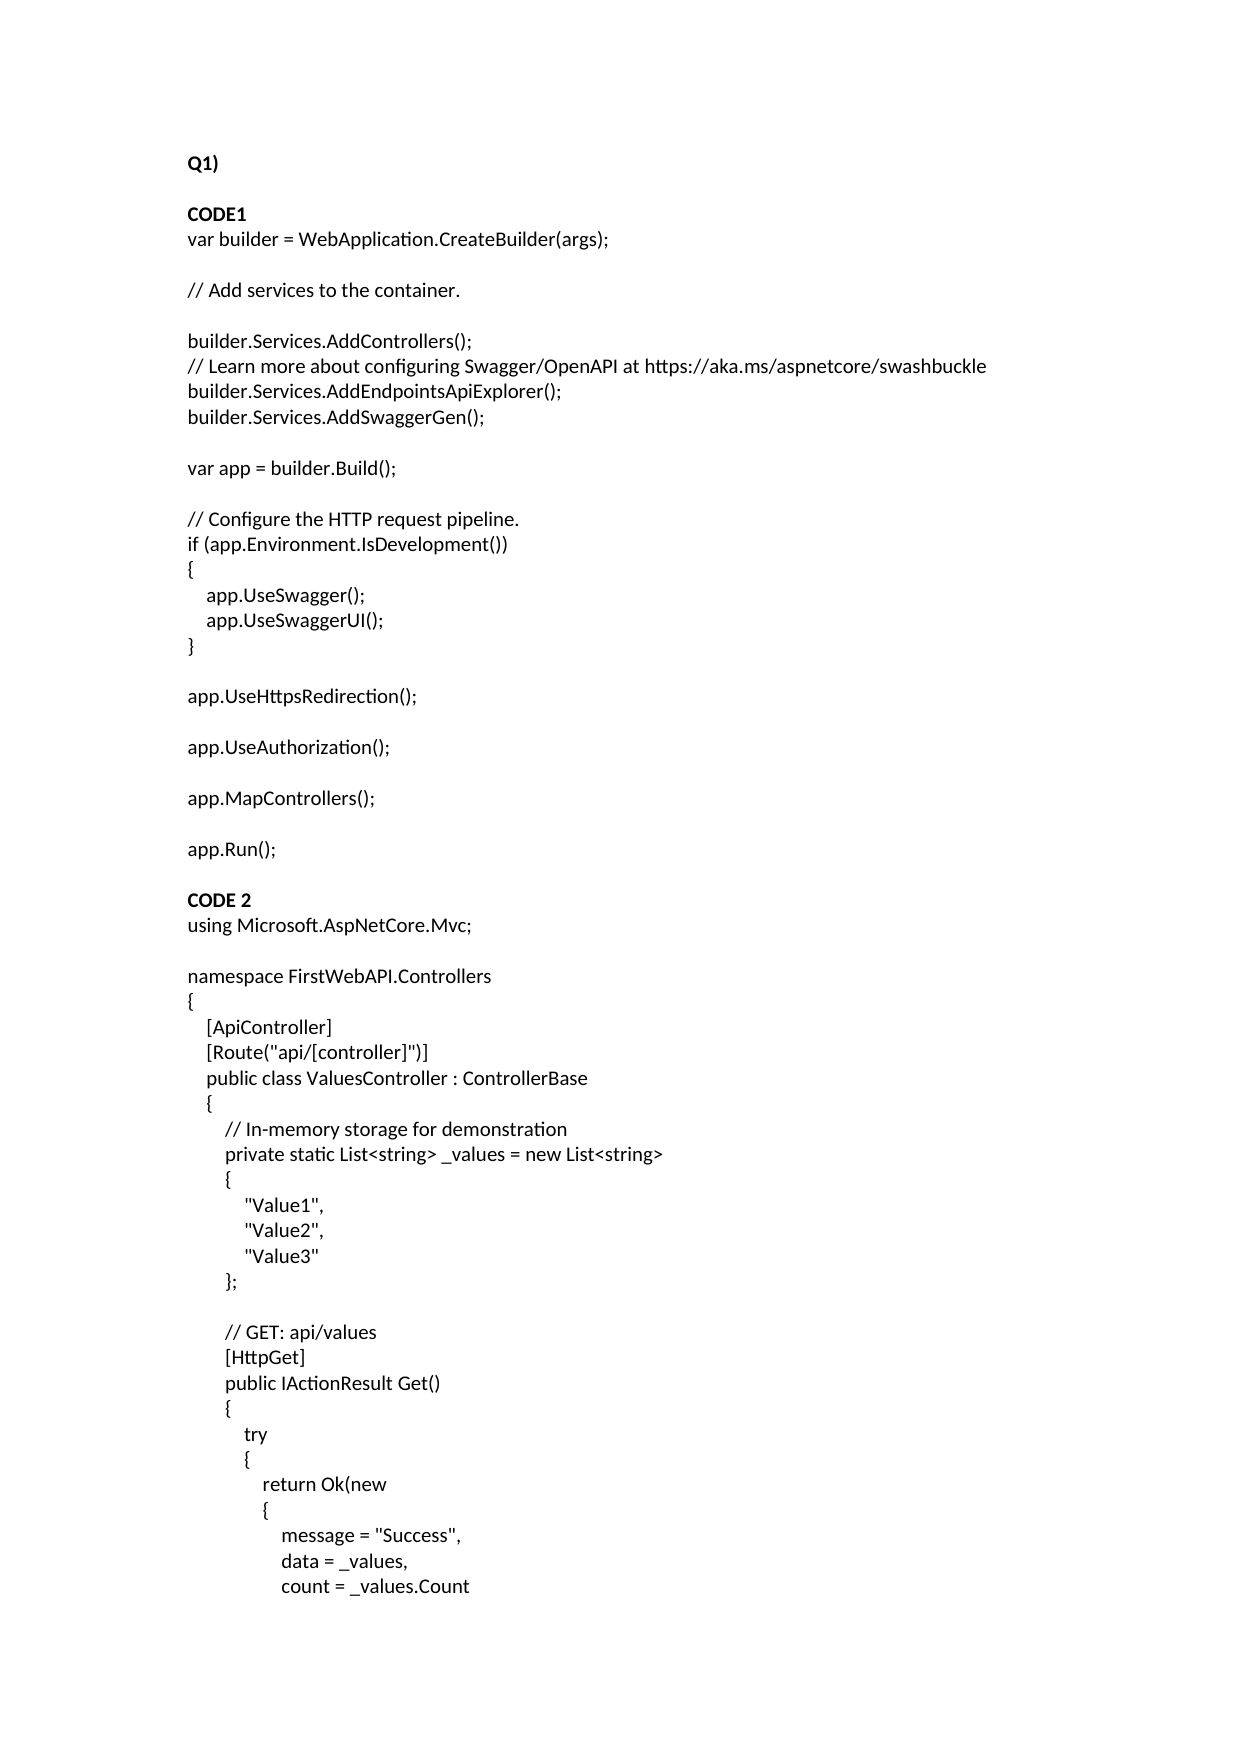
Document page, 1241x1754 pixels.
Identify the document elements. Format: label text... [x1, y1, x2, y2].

text // Add services to the container. [187, 277, 1053, 302]
text { [187, 989, 1053, 1014]
text { [187, 1090, 1053, 1116]
text CODE 2 using Microsoft.AspNetCore.Mvc; [187, 862, 1053, 938]
text public class ValuesController : ControllerBase [187, 1065, 1053, 1090]
text message = "Success", [187, 1522, 1053, 1548]
text data = _values, [187, 1548, 1053, 1573]
text app.UseAuthorization(); [187, 734, 1053, 760]
text // Configure the HTTP request pipeline. [187, 506, 1053, 531]
text { [187, 1167, 1053, 1192]
text namespace FirstWebAPI.Controllers [187, 963, 1053, 989]
text "Value2", [187, 1217, 1053, 1243]
text // GET: api/values [187, 1319, 1053, 1344]
text var builder = WebApplication.CreateBuilder(args); [187, 226, 1053, 252]
text // Learn more about configuring Swagger/OpenAPI at https://aka.ms/aspnetcore/swashbuckle [187, 353, 1053, 379]
text app.Run(); [187, 836, 1053, 862]
text [ApiController] [187, 1014, 1053, 1039]
text app.UseSwagger(); [187, 582, 1053, 607]
text Q1) [187, 150, 1053, 175]
text builder.Services.AddControllers(); [187, 328, 1053, 353]
text [Route("api/[controller]")] [187, 1039, 1053, 1065]
text builder.Services.AddEndpointsApiExplorer(); [187, 379, 1053, 404]
text app.UseSwaggerUI(); [187, 607, 1053, 633]
text try [187, 1421, 1053, 1446]
text app.UseHttpsRedirection(); [187, 684, 1053, 709]
text return Ok(new [187, 1472, 1053, 1497]
text if (app.Environment.IsDevelopment()) [187, 531, 1053, 557]
text [HttpGet] [187, 1344, 1053, 1370]
text var app = builder.Build(); [187, 455, 1053, 480]
text builder.Services.AddSwaggerGen(); [187, 404, 1053, 429]
text }; [187, 1268, 1053, 1294]
text count = _values.Count [187, 1573, 1053, 1599]
text { [187, 1446, 1053, 1472]
text "Value1", [187, 1192, 1053, 1217]
text { [187, 557, 1053, 582]
text CODE1 [187, 201, 1053, 226]
text { [187, 1395, 1053, 1421]
text // In-memory storage for demonstration [187, 1116, 1053, 1141]
text { [187, 1497, 1053, 1522]
text "Value3" [187, 1243, 1053, 1268]
text public IActionResult Get() [187, 1370, 1053, 1395]
text private static List<string> _values = new List<string> [187, 1141, 1053, 1167]
text } [187, 633, 1053, 658]
text app.MapControllers(); [187, 785, 1053, 811]
